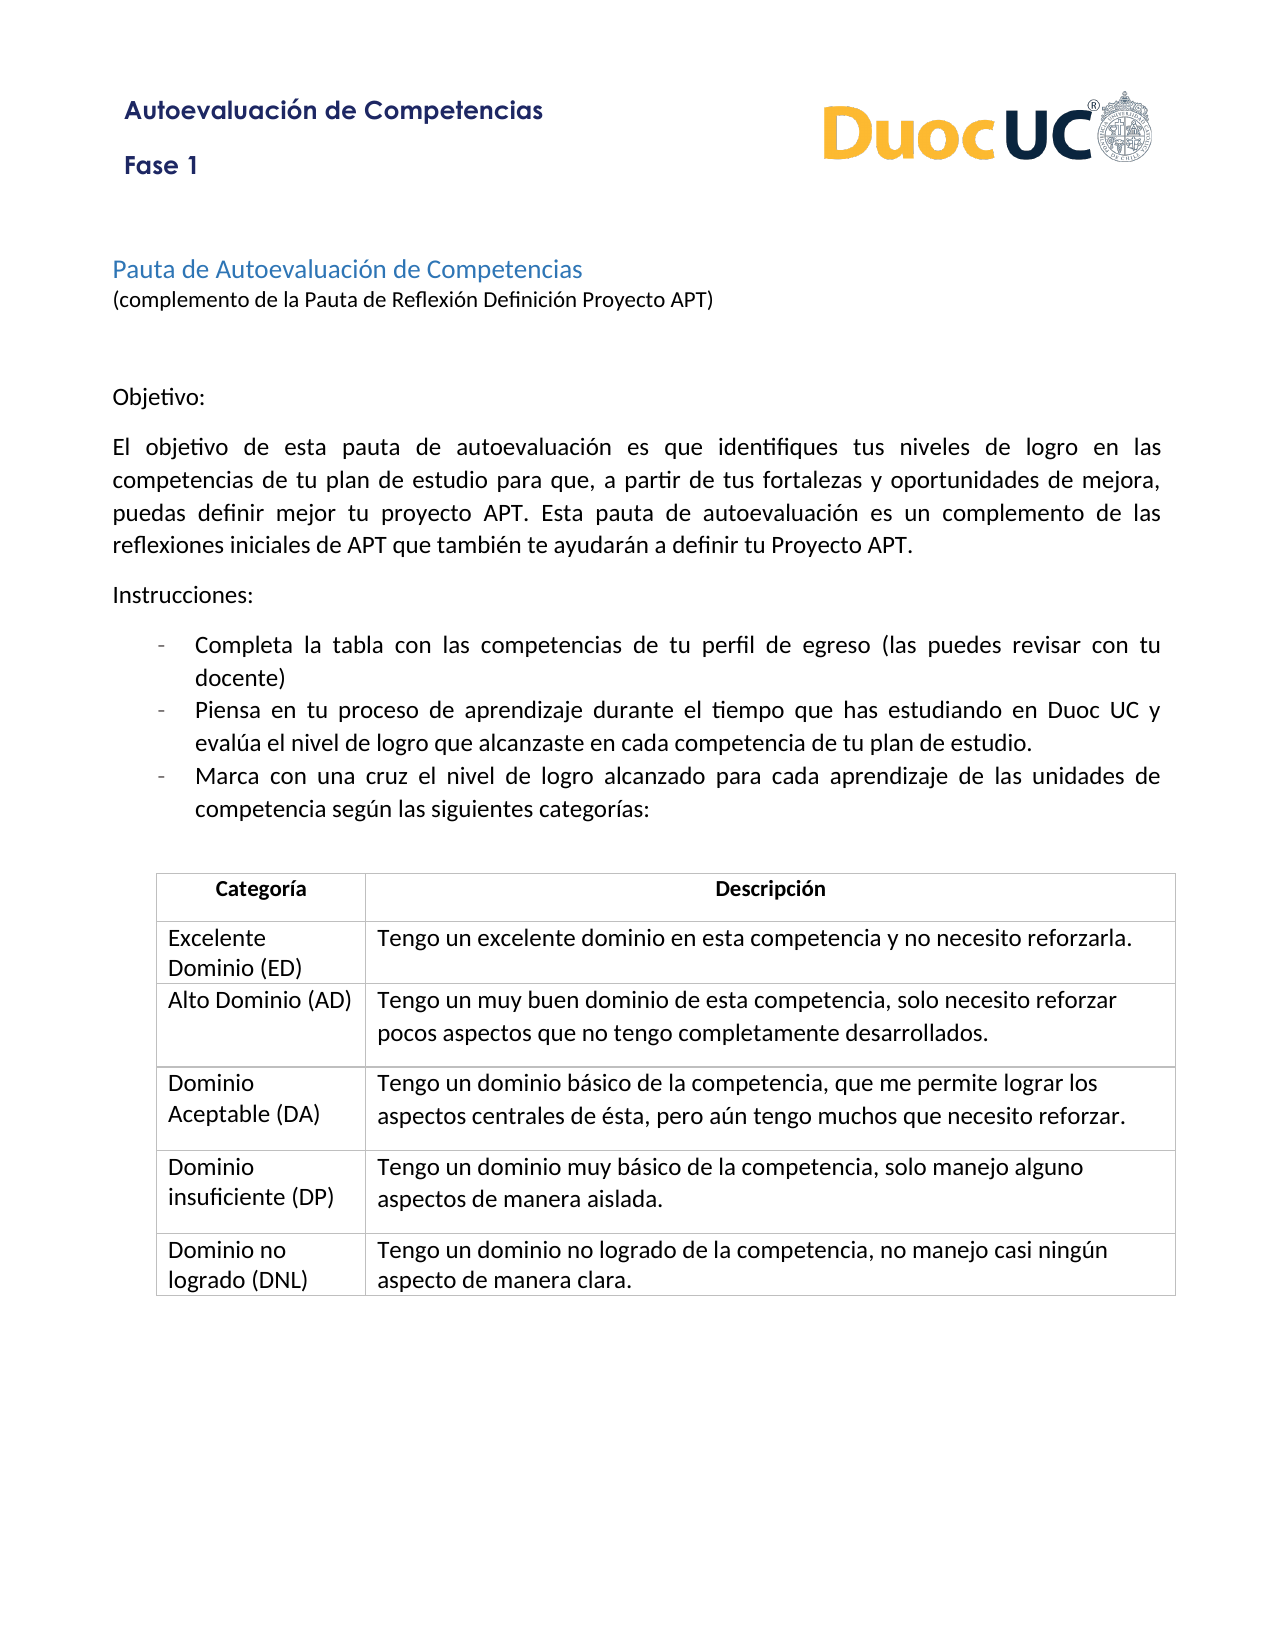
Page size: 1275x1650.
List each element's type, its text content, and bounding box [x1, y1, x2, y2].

list Piensa en tu proceso de aprendizaje durante el tiempo que has estudiando en Duoc UC y evalúa el nivel de logro que alcanzaste en cada competencia de tu plan de estudio. [157, 695, 1163, 758]
subtitle Pauta de Autoevaluación de Competencias [112, 252, 1163, 285]
table_cell Alto Dominio (AD) [157, 984, 365, 1066]
text Instrucciones: [112, 579, 1163, 610]
text Objetivo: [112, 381, 1163, 412]
table_cell Tengo un muy buen dominio de esta competencia, solo necesito reforzar pocos aspectos que no tengo completamente desarrollados. [366, 984, 1175, 1066]
table_cell Tengo un dominio básico de la competencia, que me permite lograr los aspectos centrales de ésta, pero aún tengo muchos que necesito reforzar. [366, 1068, 1175, 1149]
text (complemento de la Pauta de Reflexión Definición Proyecto APT) [112, 285, 1163, 313]
table_cell Tengo un dominio no logrado de la competencia, no manejo casi ningún aspecto de manera clara. [366, 1234, 1175, 1295]
table_header Categoría [157, 874, 365, 921]
table_cell Dominio insuficiente (DP) [157, 1151, 365, 1233]
list Marca con una cruz el nivel de logro alcanzado para cada aprendizaje de las unidades de competencia según las siguientes categorías: [157, 761, 1163, 824]
list Completa la tabla con las competencias de tu perfil de egreso (las puedes revisar con tu docente) [157, 629, 1163, 692]
table_cell Tengo un dominio muy básico de la competencia, solo manejo alguno aspectos de manera aislada. [366, 1151, 1175, 1233]
table_cell Excelente Dominio (ED) [157, 922, 365, 983]
text El objetivo de esta pauta de autoevaluación es que identifiques tus niveles de logro en las competencias de tu plan de estudio para que, a partir de tus fortalezas y oportunidades de mejora, puedas definir mejor tu proyecto APT. Esta pauta de autoevaluación es un complemento de las reflexiones iniciales de APT que también te ayudarán a definir tu Proyecto APT. [112, 431, 1163, 560]
table_header Descripción [366, 874, 1175, 921]
table_cell Dominio Aceptable (DA) [157, 1068, 365, 1149]
table_cell Dominio no logrado (DNL) [157, 1234, 365, 1295]
picture [824, 91, 1152, 162]
table_cell Tengo un excelente dominio en esta competencia y no necesito reforzarla. [366, 922, 1175, 983]
